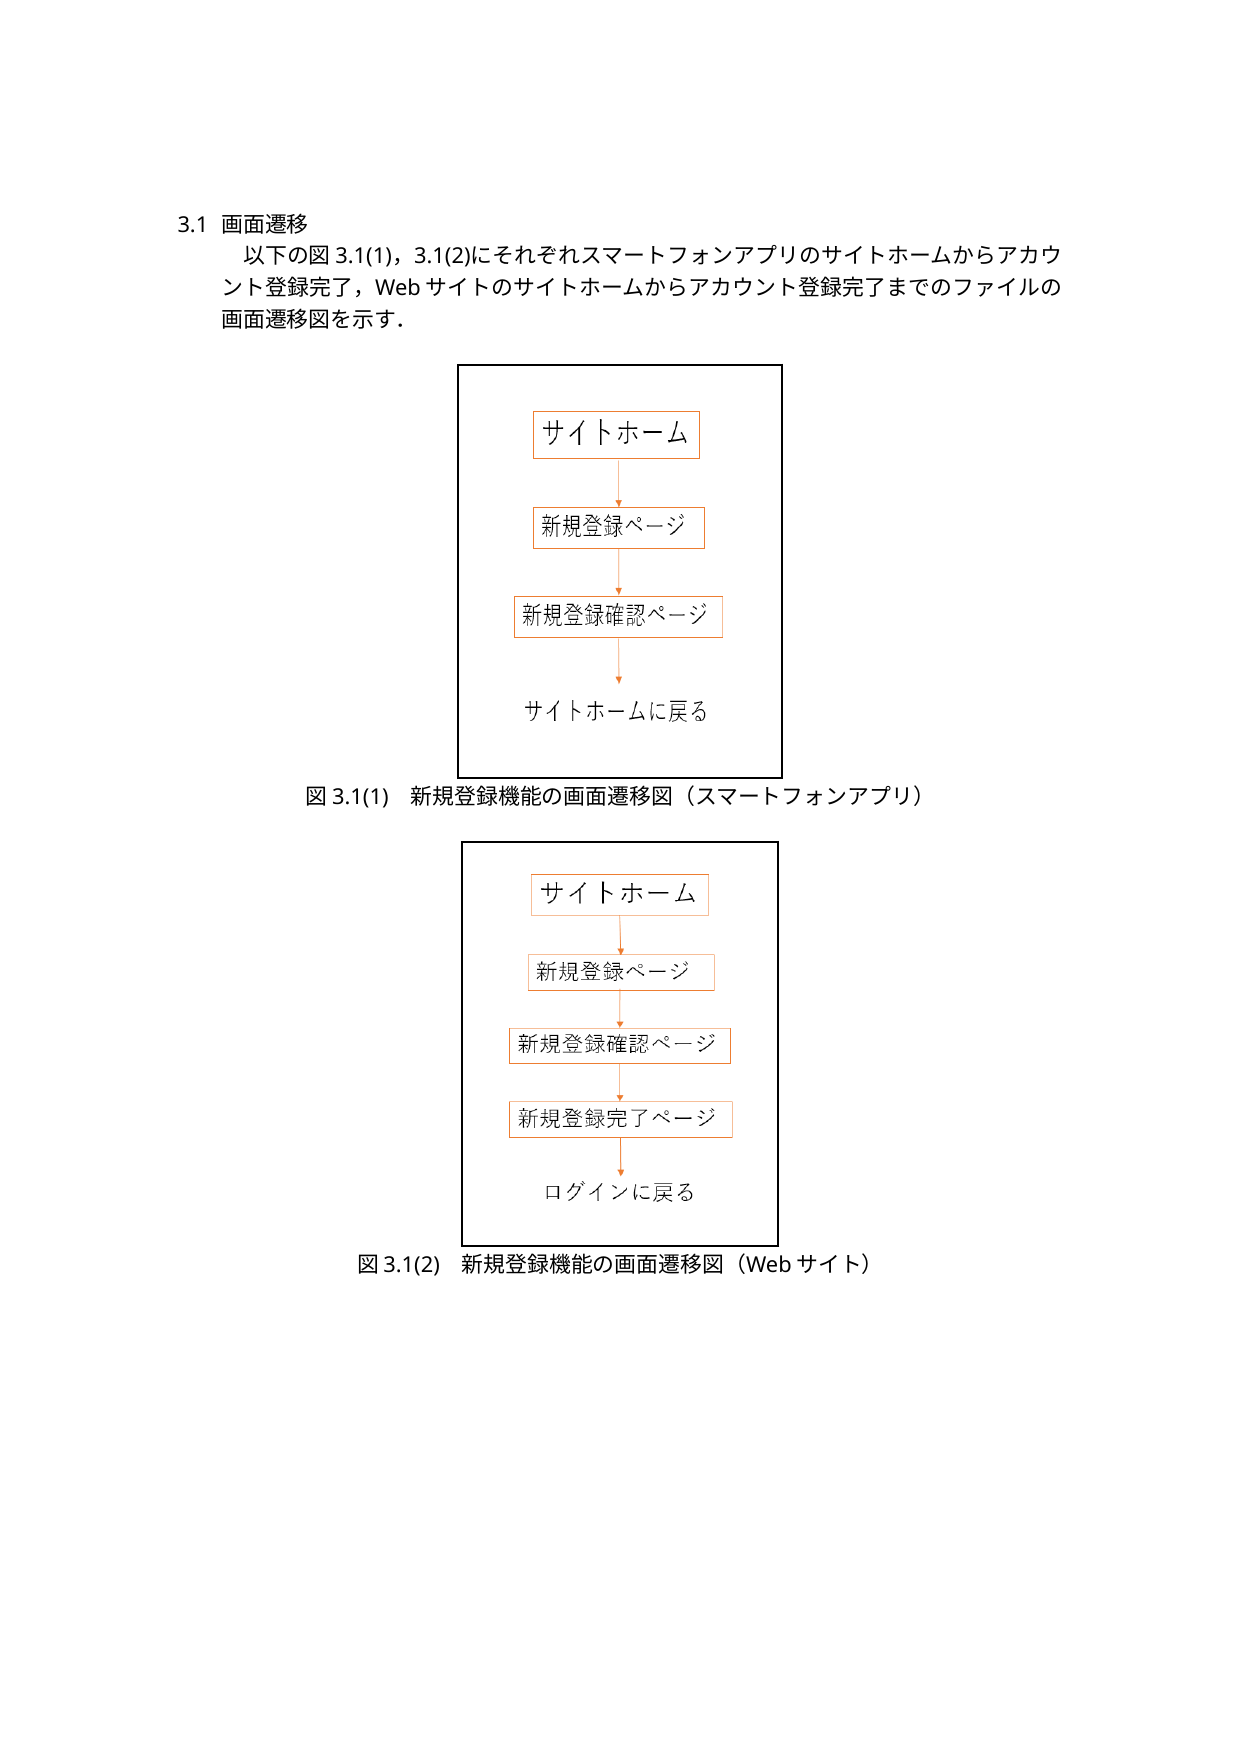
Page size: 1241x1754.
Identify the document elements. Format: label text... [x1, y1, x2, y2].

picture [463, 843, 777, 1245]
list 以下の図3.1(1)，3.1(2)にそれぞれスマートフォンアプリのサイトホームからアカウント登録完了，Webサイトのサイトホームからアカウント登録完了までのファイルの画面遷移図を示す． [221, 238, 1063, 334]
picture [459, 366, 781, 777]
list 画面遷移 [177, 207, 1063, 238]
text 図3.1(2) 新規登録機能の画面遷移図（Webサイト） [177, 1247, 1063, 1278]
text 図3.1(1) 新規登録機能の画面遷移図（スマートフォンアプリ） [177, 779, 1063, 811]
